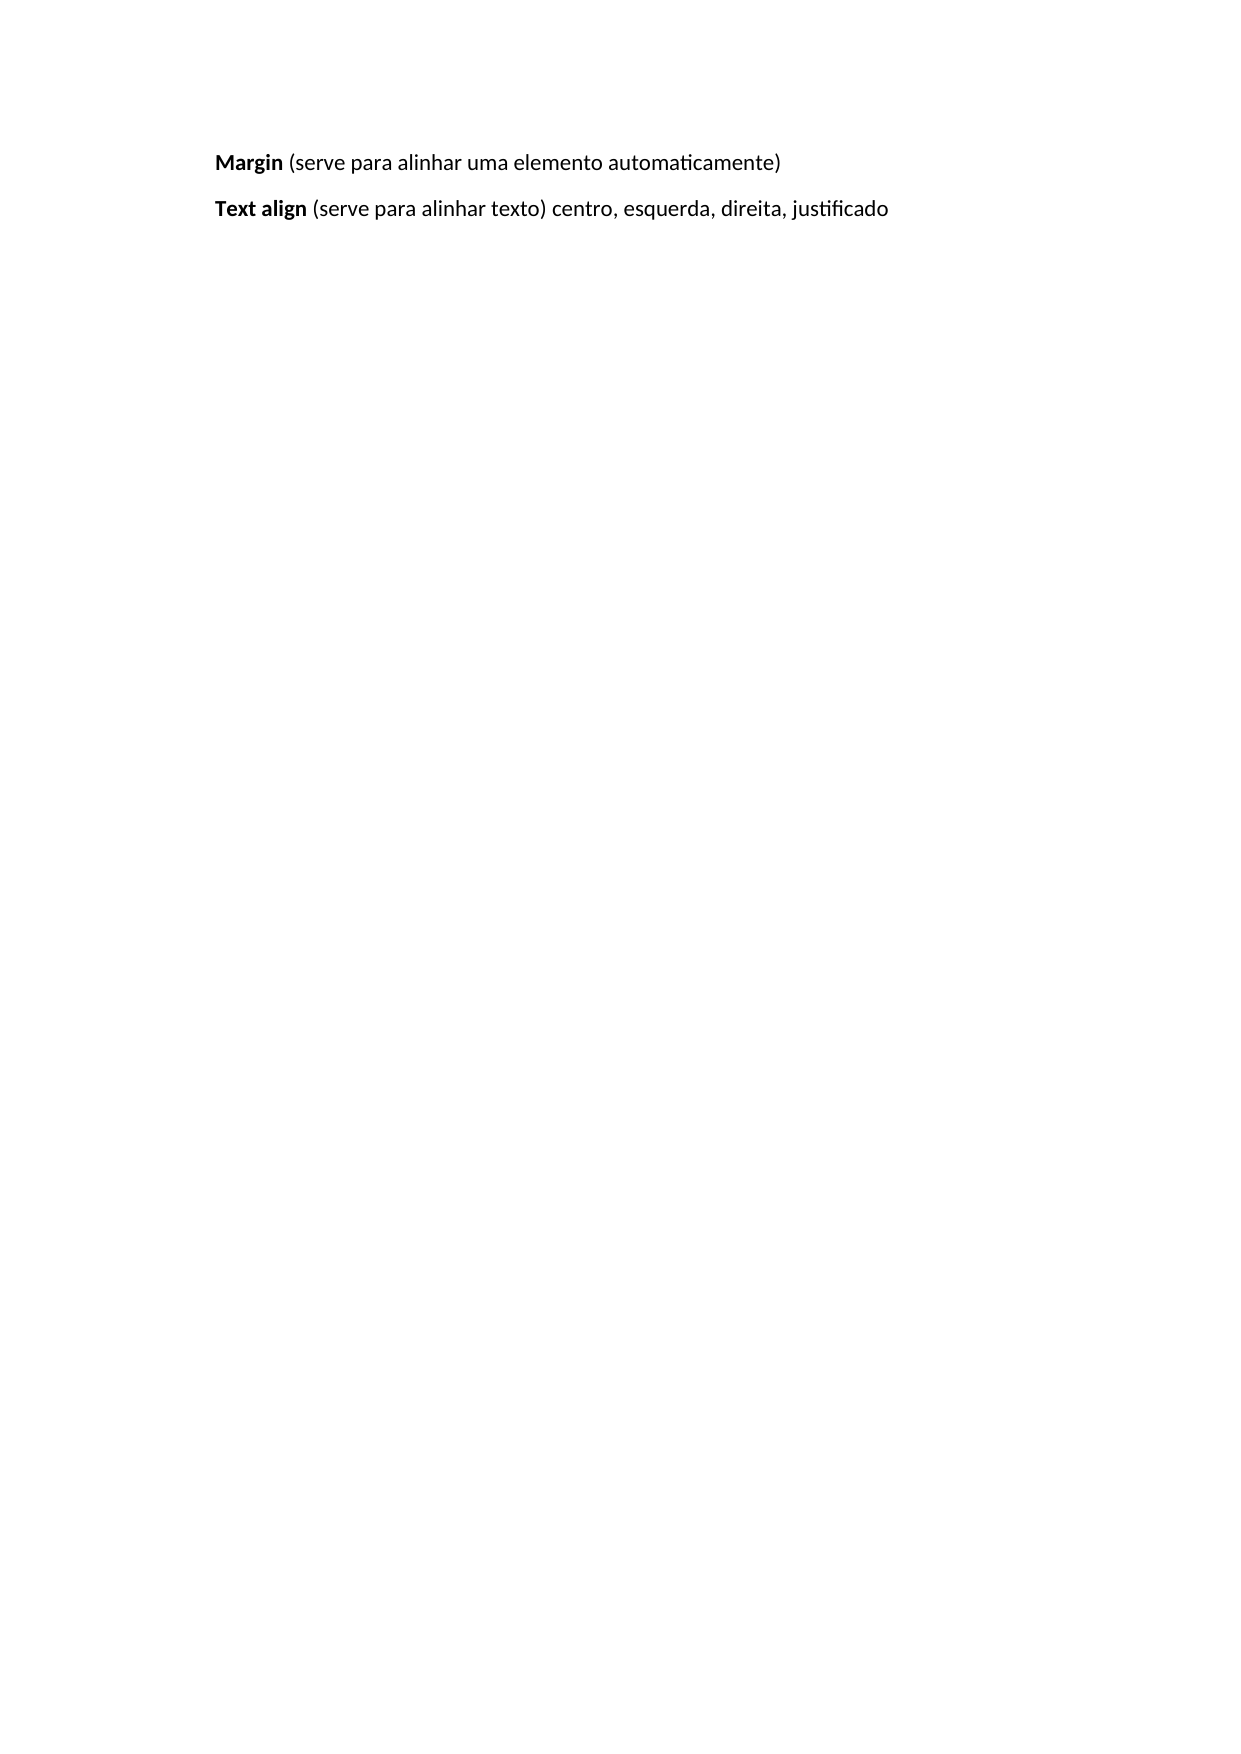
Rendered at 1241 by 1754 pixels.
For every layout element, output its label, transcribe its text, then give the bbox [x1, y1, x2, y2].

text Margin (serve para alinhar uma elemento automaticamente) [215, 148, 1063, 176]
text Text align (serve para alinhar texto) centro, esquerda, direita, justificado [215, 194, 1063, 222]
